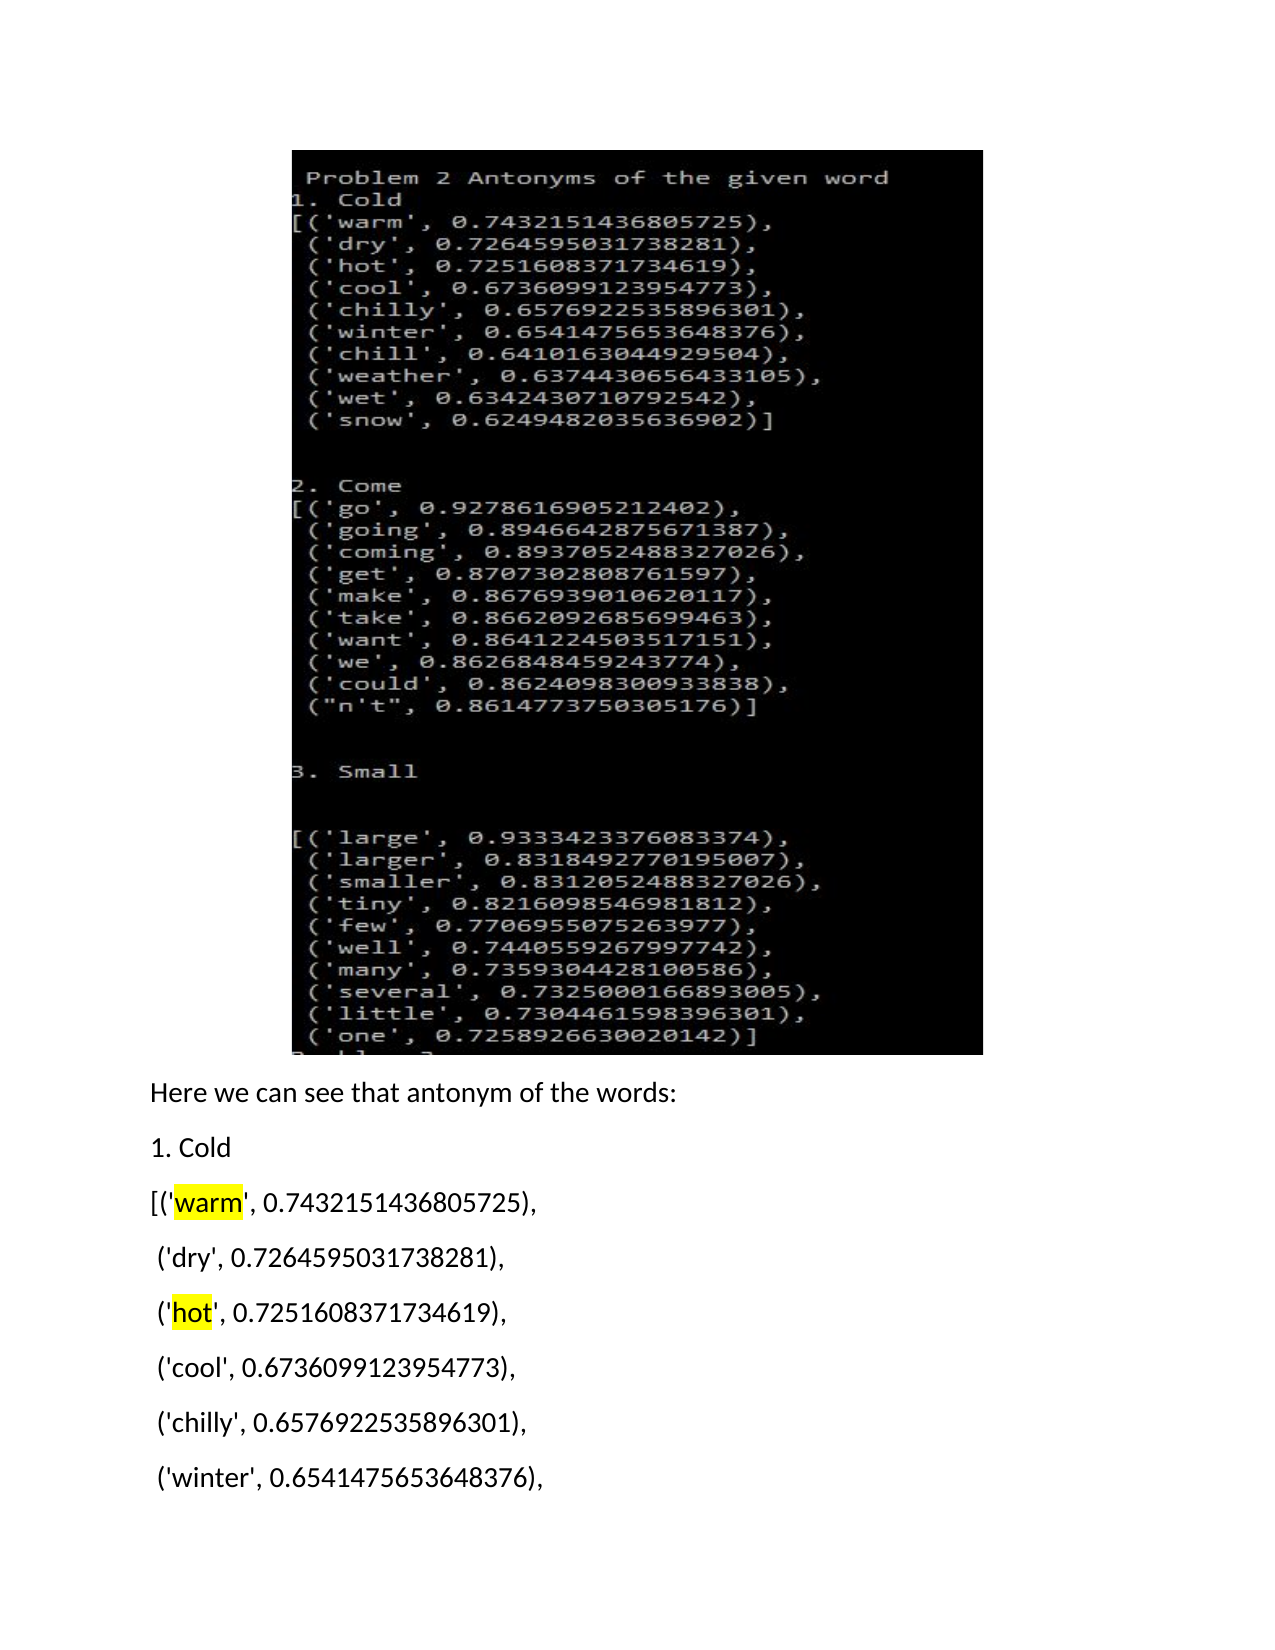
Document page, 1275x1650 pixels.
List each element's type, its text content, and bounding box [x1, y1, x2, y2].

text ('winter', 0.6541475653648376), [150, 1459, 1125, 1495]
text [('warm', 0.7432151436805725), [243, 1184, 1125, 1220]
picture [291, 150, 984, 1055]
text ('dry', 0.7264595031738281), [150, 1239, 1125, 1275]
text ('hot', 0.7251608371734619), [212, 1294, 1125, 1330]
text 1. Cold [150, 1129, 1125, 1164]
text ('cool', 0.6736099123954773), [150, 1349, 1125, 1385]
text ('chilly', 0.6576922535896301), [150, 1404, 1125, 1440]
text Here we can see that antonym of the words: [150, 1074, 1125, 1109]
